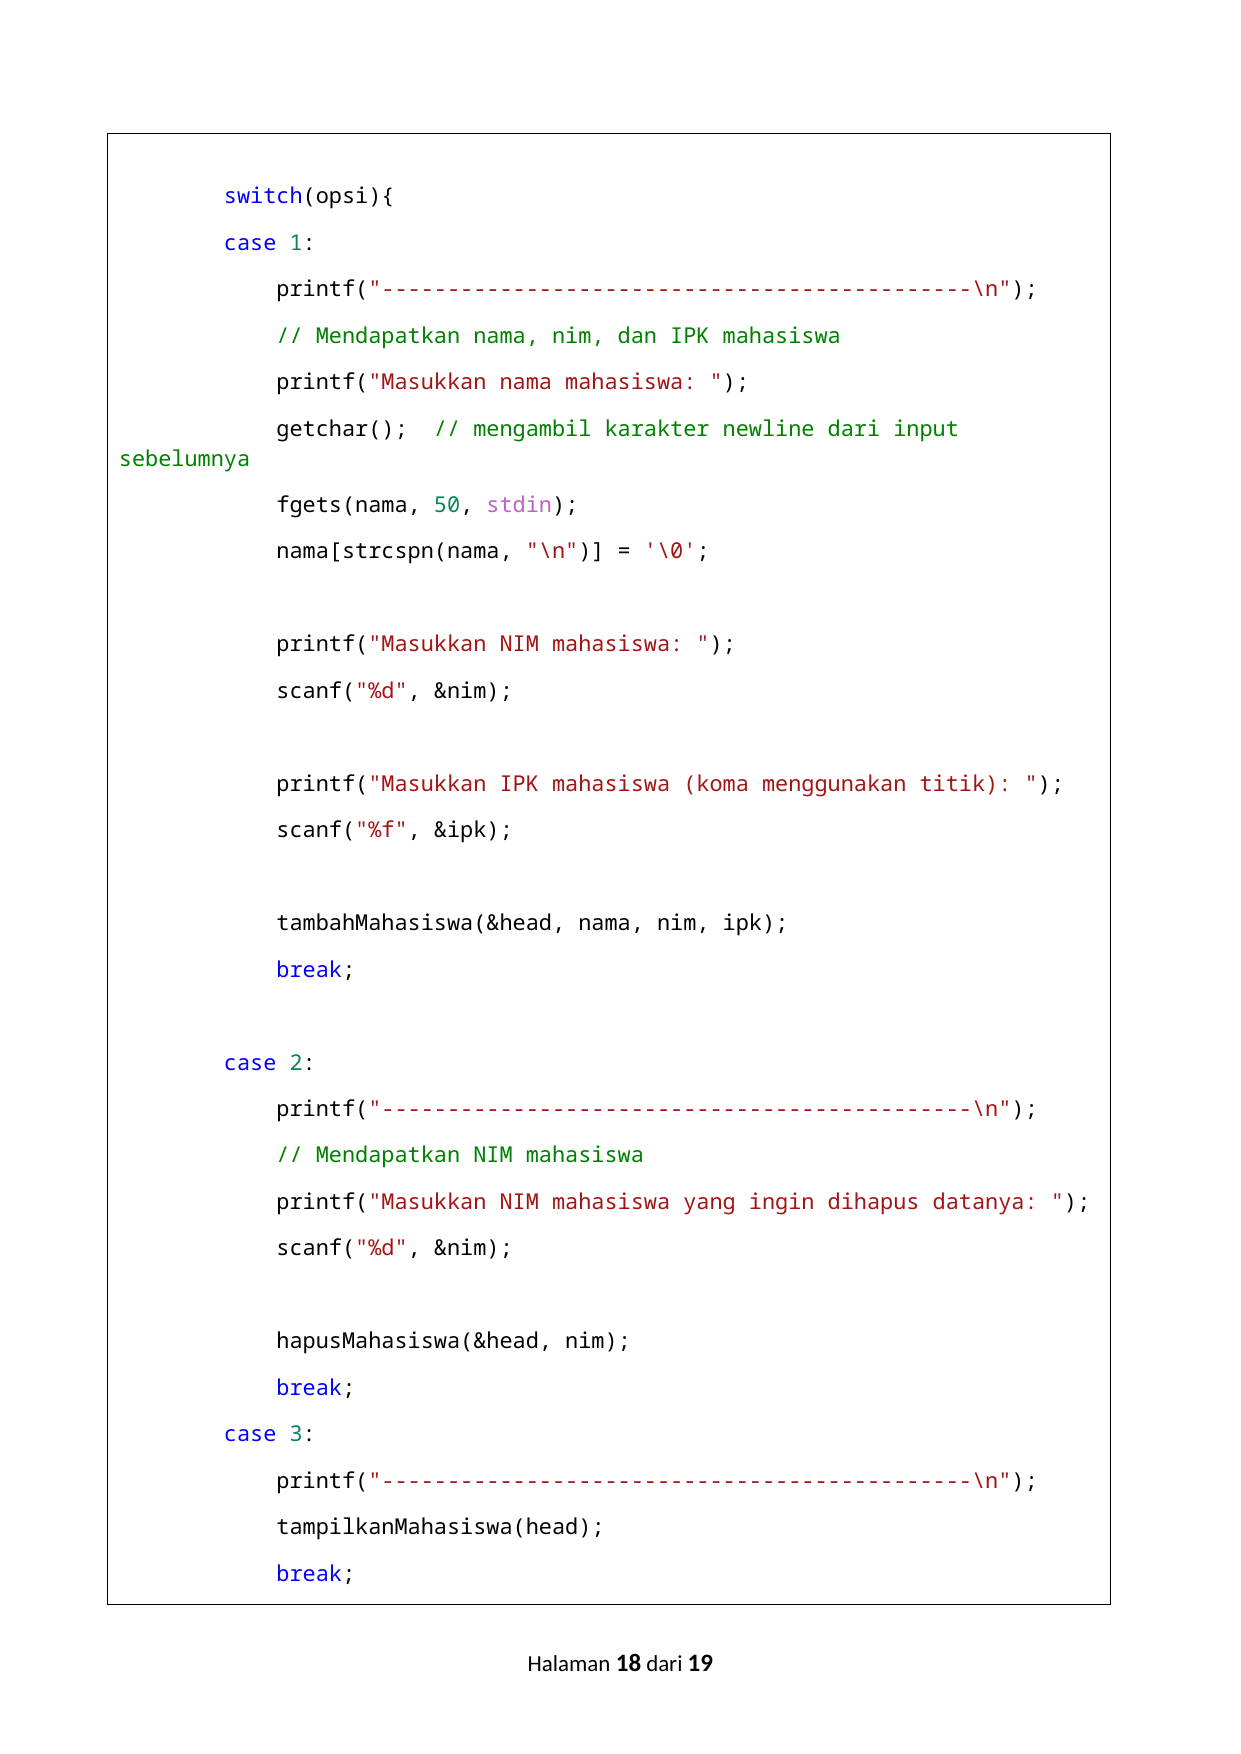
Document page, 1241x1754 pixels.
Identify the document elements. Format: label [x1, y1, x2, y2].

table_cell [108, 134, 1110, 1604]
